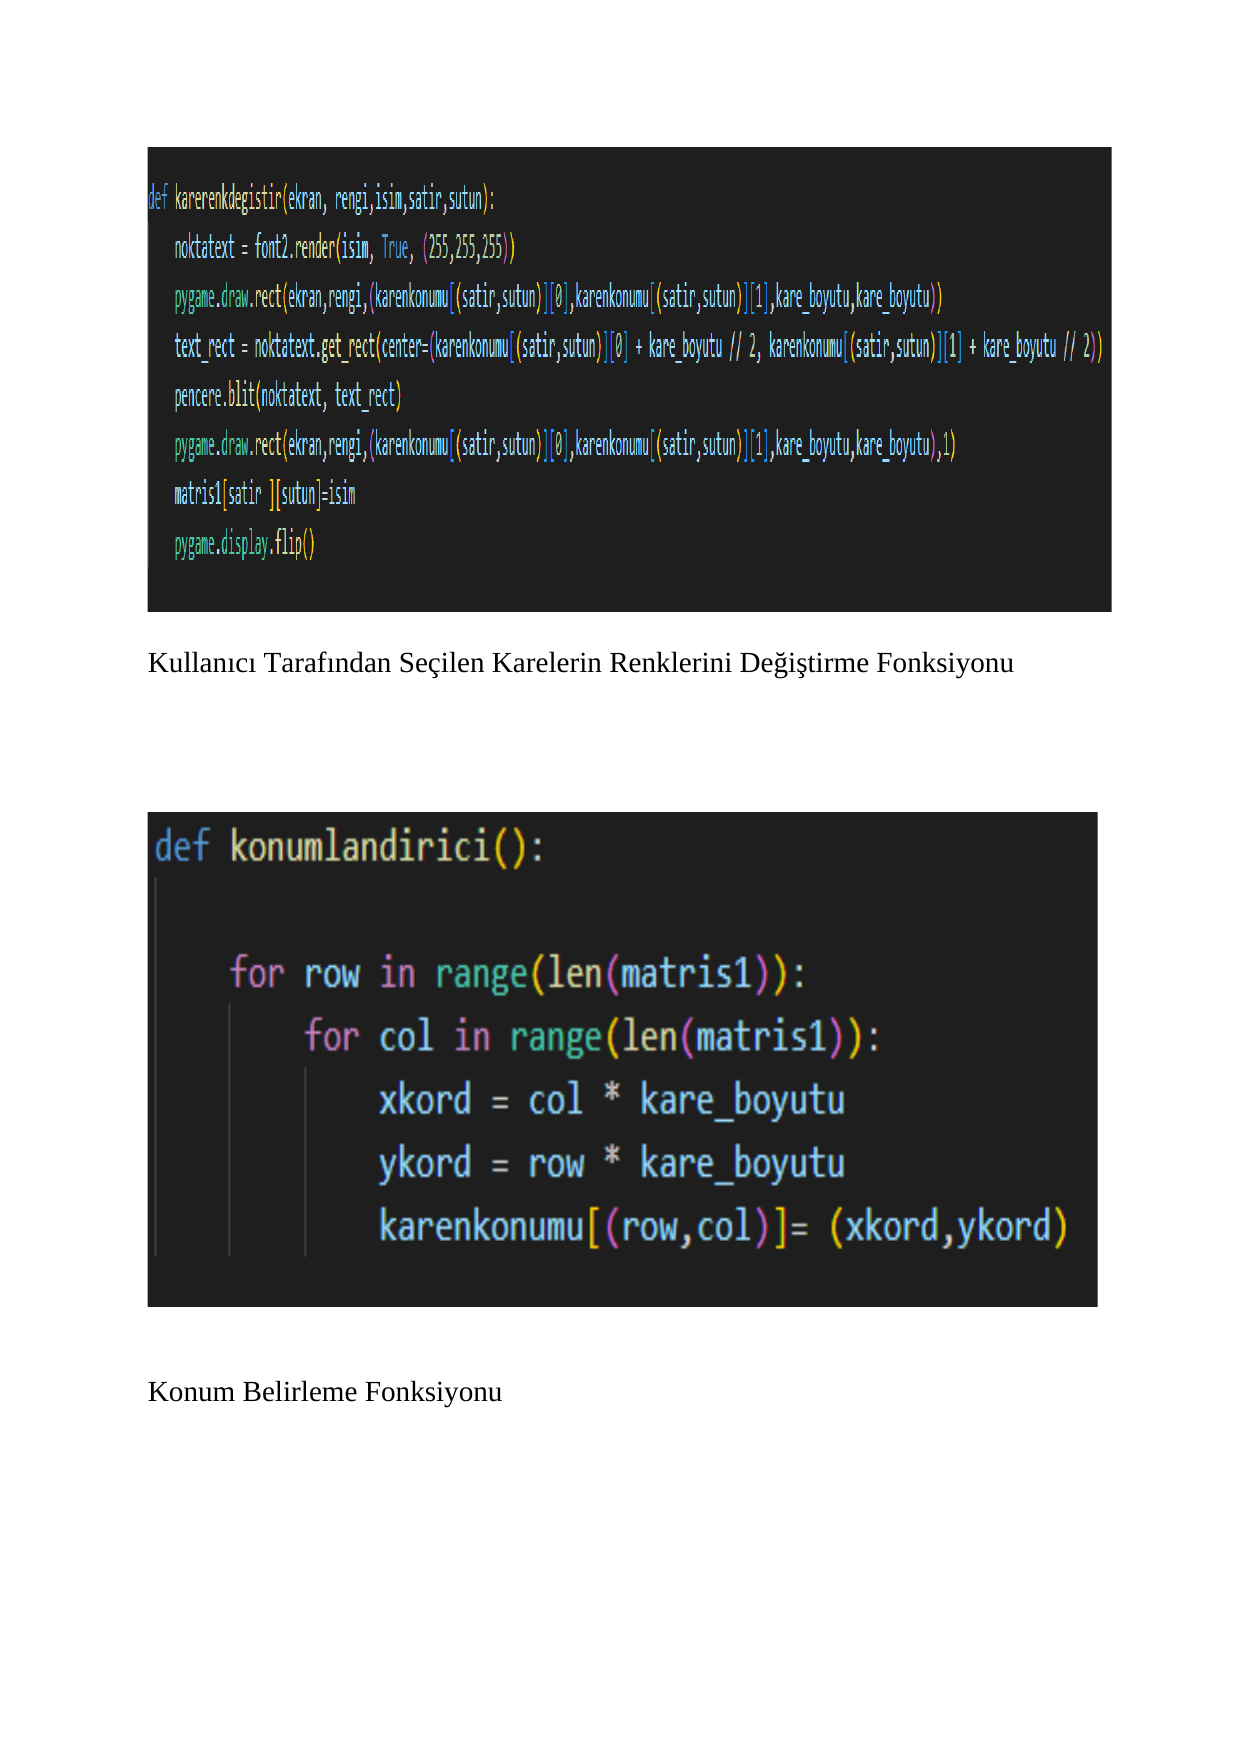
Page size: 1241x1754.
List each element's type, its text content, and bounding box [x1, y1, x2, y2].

picture [147, 812, 1098, 1307]
text Kullanıcı Tarafından Seçilen Karelerin Renklerini Değiştirme Fonksiyonu [148, 645, 1093, 679]
picture [147, 147, 1112, 612]
text Konum Belirleme Fonksiyonu [148, 1374, 1093, 1407]
